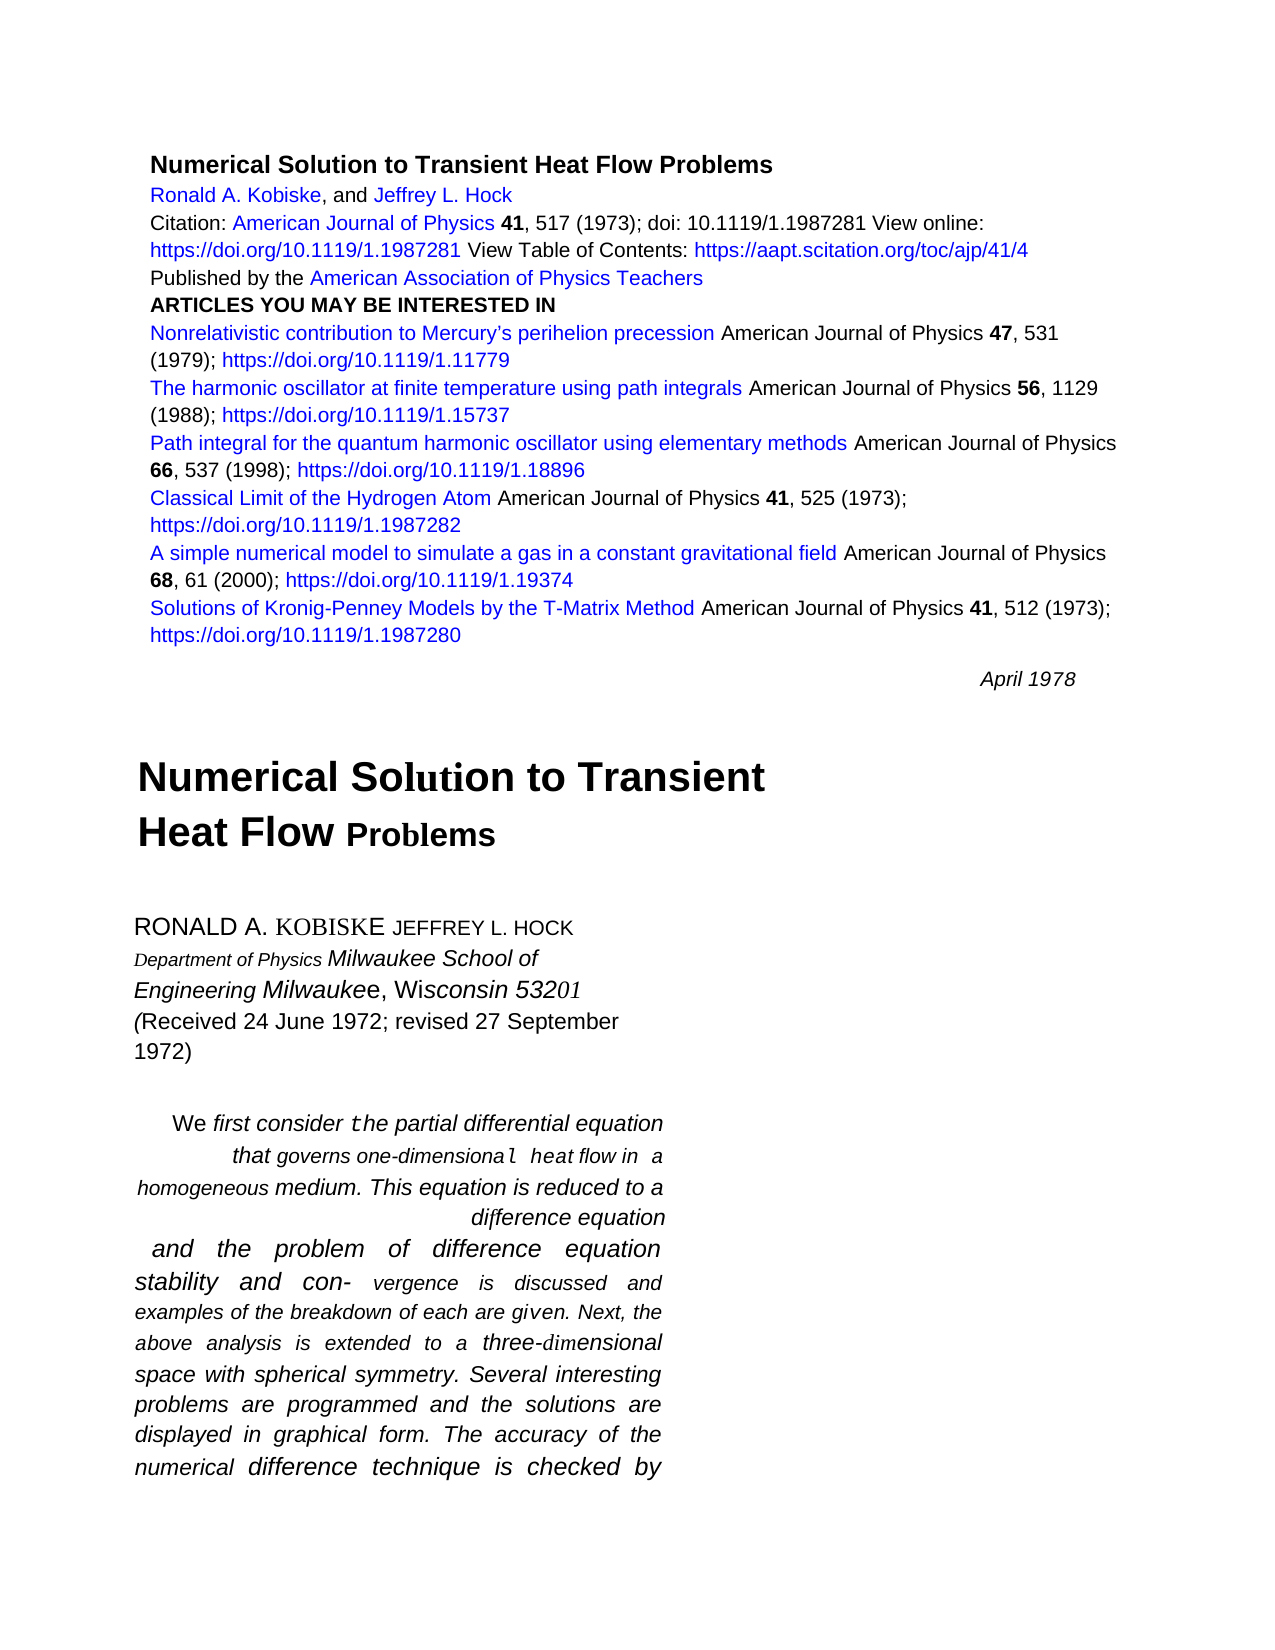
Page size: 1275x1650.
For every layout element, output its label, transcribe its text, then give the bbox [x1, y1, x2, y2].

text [134, 1234, 664, 1481]
text Path integral for the quantum harmonic oscillator using elementary methods American Journal of Physics 66, 537 (1998); https://doi.org/10.1119/1.18896 [150, 431, 1125, 482]
text The harmonic oscillator at finite temperature using path integrals American Journal of Physics 56, 1129 (1988); https://doi.org/10.1119/1.15737 [150, 376, 1125, 427]
text Nonrelativistic contribution to Mercury’s perihelion precession American Journal of Physics 47, 531 (1979); https://doi.org/10.1119/1.11779 [150, 321, 1125, 372]
text Citation: American Journal of Physics 41, 517 (1973); doi: 10.1119/1.1987281 View online: https://doi.org/10.1119/1.1987281 View Table of Contents: https://aapt.scitation.org/toc/ajp/41/4 Published by the American Association of Physics Teachers [150, 211, 1125, 289]
text RONALD A. KOBISKE JEFFREY L. HOCK Department of Physics Milwaukee School of Engineering Milwaukee, Wisconsin 53201 (Received 24 June 1972; revised 27 September 1972) [133, 912, 622, 1064]
text Solutions of Kronig-Penney Models by the T-Matrix Method American Journal of Physics 41, 512 (1973); https://doi.org/10.1119/1.1987280 [150, 596, 1125, 647]
text A simple numerical model to simulate a gas in a constant gravitational field American Journal of Physics 68, 61 (2000); https://doi.org/10.1119/1.19374 [150, 541, 1125, 592]
text Classical Limit of the Hydrogen Atom American Journal of Physics 41, 525 (1973); https://doi.org/10.1119/1.1987282 [150, 486, 1125, 537]
text Numerical Solution to Transient Heat Flow Problems [150, 150, 1125, 179]
text We first consider the partial differential equation that governs one-dimensional heat flow in a homogeneous medium. This equation is reduced to a difference equation [132, 1110, 666, 1230]
text ARTICLES YOU MAY BE INTERESTED IN [150, 293, 1125, 317]
text April 1978 [980, 666, 1137, 692]
text Ronald A. Kobiske, and Jeffrey L. Hock [150, 183, 1125, 207]
text Numerical Solution to Transient Heat Flow Problems [137, 752, 815, 855]
